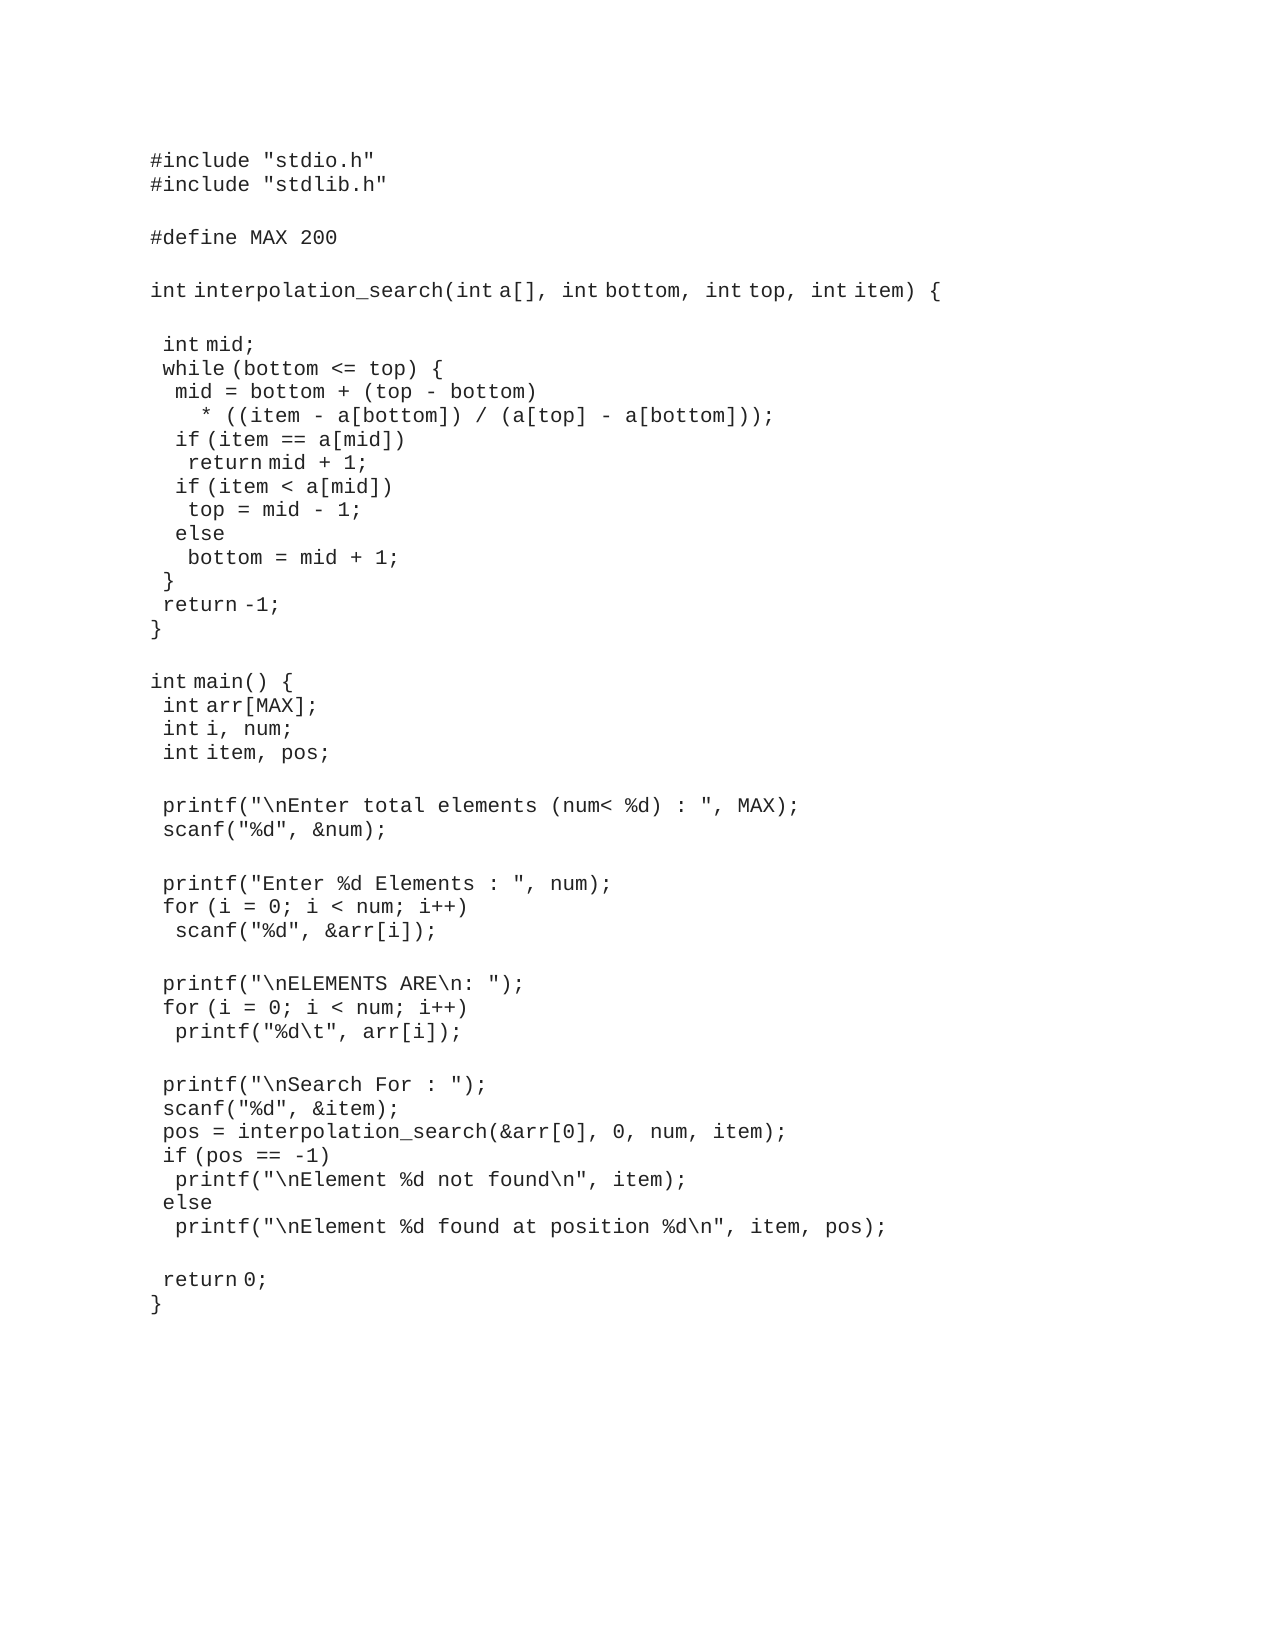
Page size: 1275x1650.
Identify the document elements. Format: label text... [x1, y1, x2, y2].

text for (i = 0; i < num; i++) [150, 997, 1125, 1021]
text } [150, 618, 1125, 641]
text scanf("%d", &arr[i]); [150, 920, 1125, 943]
text for (i = 0; i < num; i++) [150, 896, 1125, 920]
text while (bottom <= top) { [150, 358, 1125, 381]
text return -1; [150, 594, 1125, 618]
text printf("\nELEMENTS ARE\n: "); [150, 973, 1125, 997]
text else [150, 523, 1125, 547]
text if (item == a[mid]) [150, 428, 1125, 452]
text printf("\nEnter total elements (num< %d) : ", MAX); [150, 796, 1125, 819]
text return mid + 1; [150, 452, 1125, 476]
text printf("\nSearch For : "); [150, 1074, 1125, 1098]
text } [150, 1293, 1125, 1317]
text } [150, 570, 1125, 594]
text int main() { [150, 671, 1125, 695]
text int item, pos; [150, 742, 1125, 766]
text else [150, 1192, 1125, 1216]
text mid = bottom + (top - bottom) [150, 381, 1125, 405]
text printf("\nElement %d not found\n", item); [150, 1169, 1125, 1192]
text printf("\nElement %d found at position %d\n", item, pos); [150, 1216, 1125, 1239]
text int interpolation_search(int a[], int bottom, int top, int item) { [150, 281, 1125, 304]
text * ((item - a[bottom]) / (a[top] - a[bottom])); [150, 405, 1125, 428]
text top = mid - 1; [150, 499, 1125, 523]
text if (pos == -1) [150, 1145, 1125, 1169]
text bottom = mid + 1; [150, 547, 1125, 570]
text scanf("%d", &num); [150, 819, 1125, 843]
text scanf("%d", &item); [150, 1098, 1125, 1121]
text #define MAX 200 [150, 227, 1125, 251]
text if (item < a[mid]) [150, 476, 1125, 499]
text int i, num; [150, 718, 1125, 742]
text pos = interpolation_search(&arr[0], 0, num, item); [150, 1121, 1125, 1145]
text #include "stdio.h" [150, 150, 1125, 174]
text return 0; [150, 1269, 1125, 1293]
text int arr[MAX]; [150, 695, 1125, 718]
text int mid; [150, 334, 1125, 358]
text #include "stdlib.h" [150, 174, 1125, 197]
text printf("%d\t", arr[i]); [150, 1021, 1125, 1044]
text printf("Enter %d Elements : ", num); [150, 873, 1125, 896]
